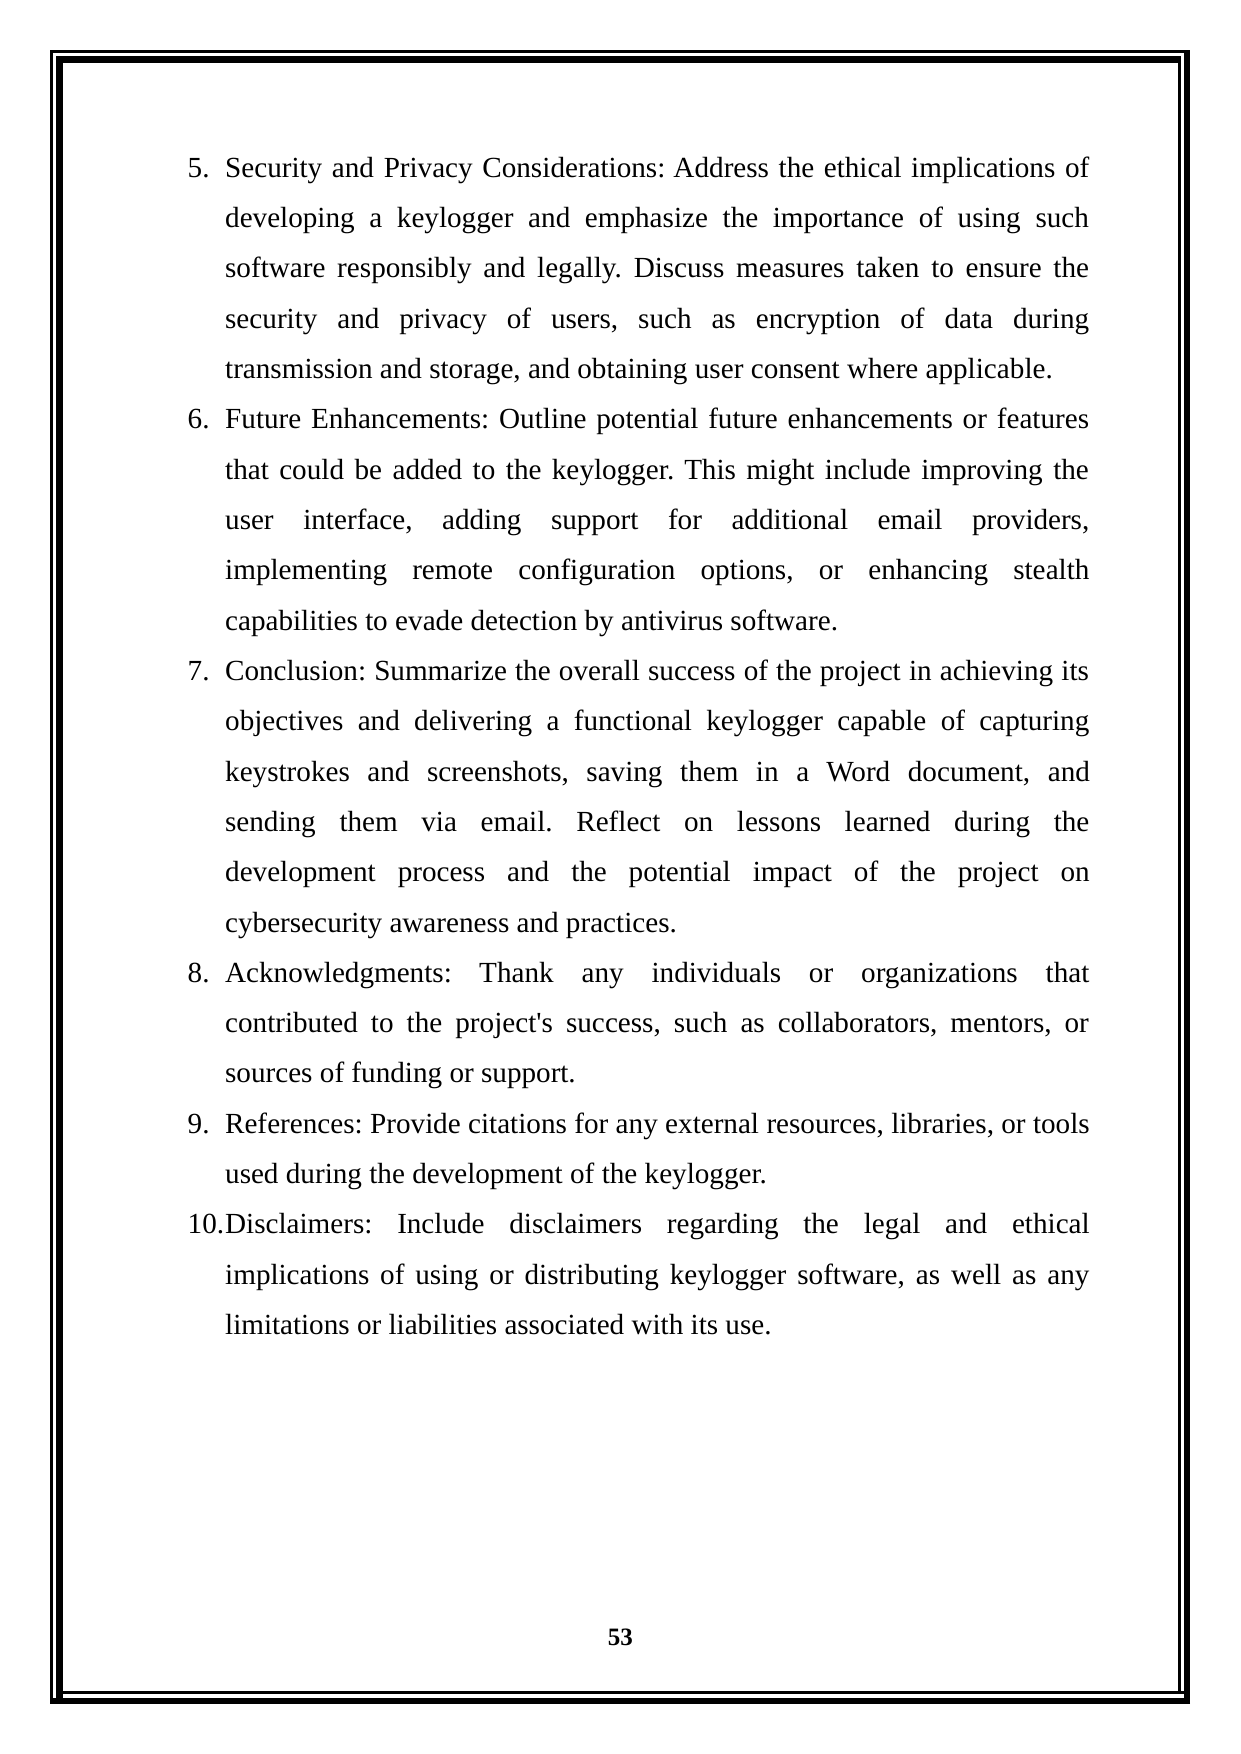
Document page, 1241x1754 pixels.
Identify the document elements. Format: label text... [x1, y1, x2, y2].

list Future Enhancements: Outline potential future enhancements or features that could be added to the keylogger. This might include improving the user interface, adding support for additional email providers, implementing remote configuration options, or enhancing stealth capabilities to evade detection by antivirus software. [187, 402, 1090, 636]
list Disclaimers: Include disclaimers regarding the legal and ethical implications of using or distributing keylogger software, as well as any limitations or liabilities associated with its use. [187, 1207, 1090, 1341]
list References: Provide citations for any external resources, libraries, or tools used during the development of the keylogger. [187, 1106, 1090, 1190]
list Acknowledgments: Thank any individuals or organizations that contributed to the project's success, such as collaborators, mentors, or sources of funding or support. [187, 955, 1090, 1089]
list Conclusion: Summarize the overall success of the project in achieving its objectives and delivering a functional keylogger capable of capturing keystrokes and screenshots, saving them in a Word document, and sending them via email. Reflect on lessons learned during the development process and the potential impact of the project on cybersecurity awareness and practices. [187, 653, 1090, 938]
list Security and Privacy Considerations: Address the ethical implications of developing a keylogger and emphasize the importance of using such software responsibly and legally. Discuss measures taken to ensure the security and privacy of users, such as encryption of data during transmission and storage, and obtaining user consent where applicable. [187, 150, 1090, 385]
